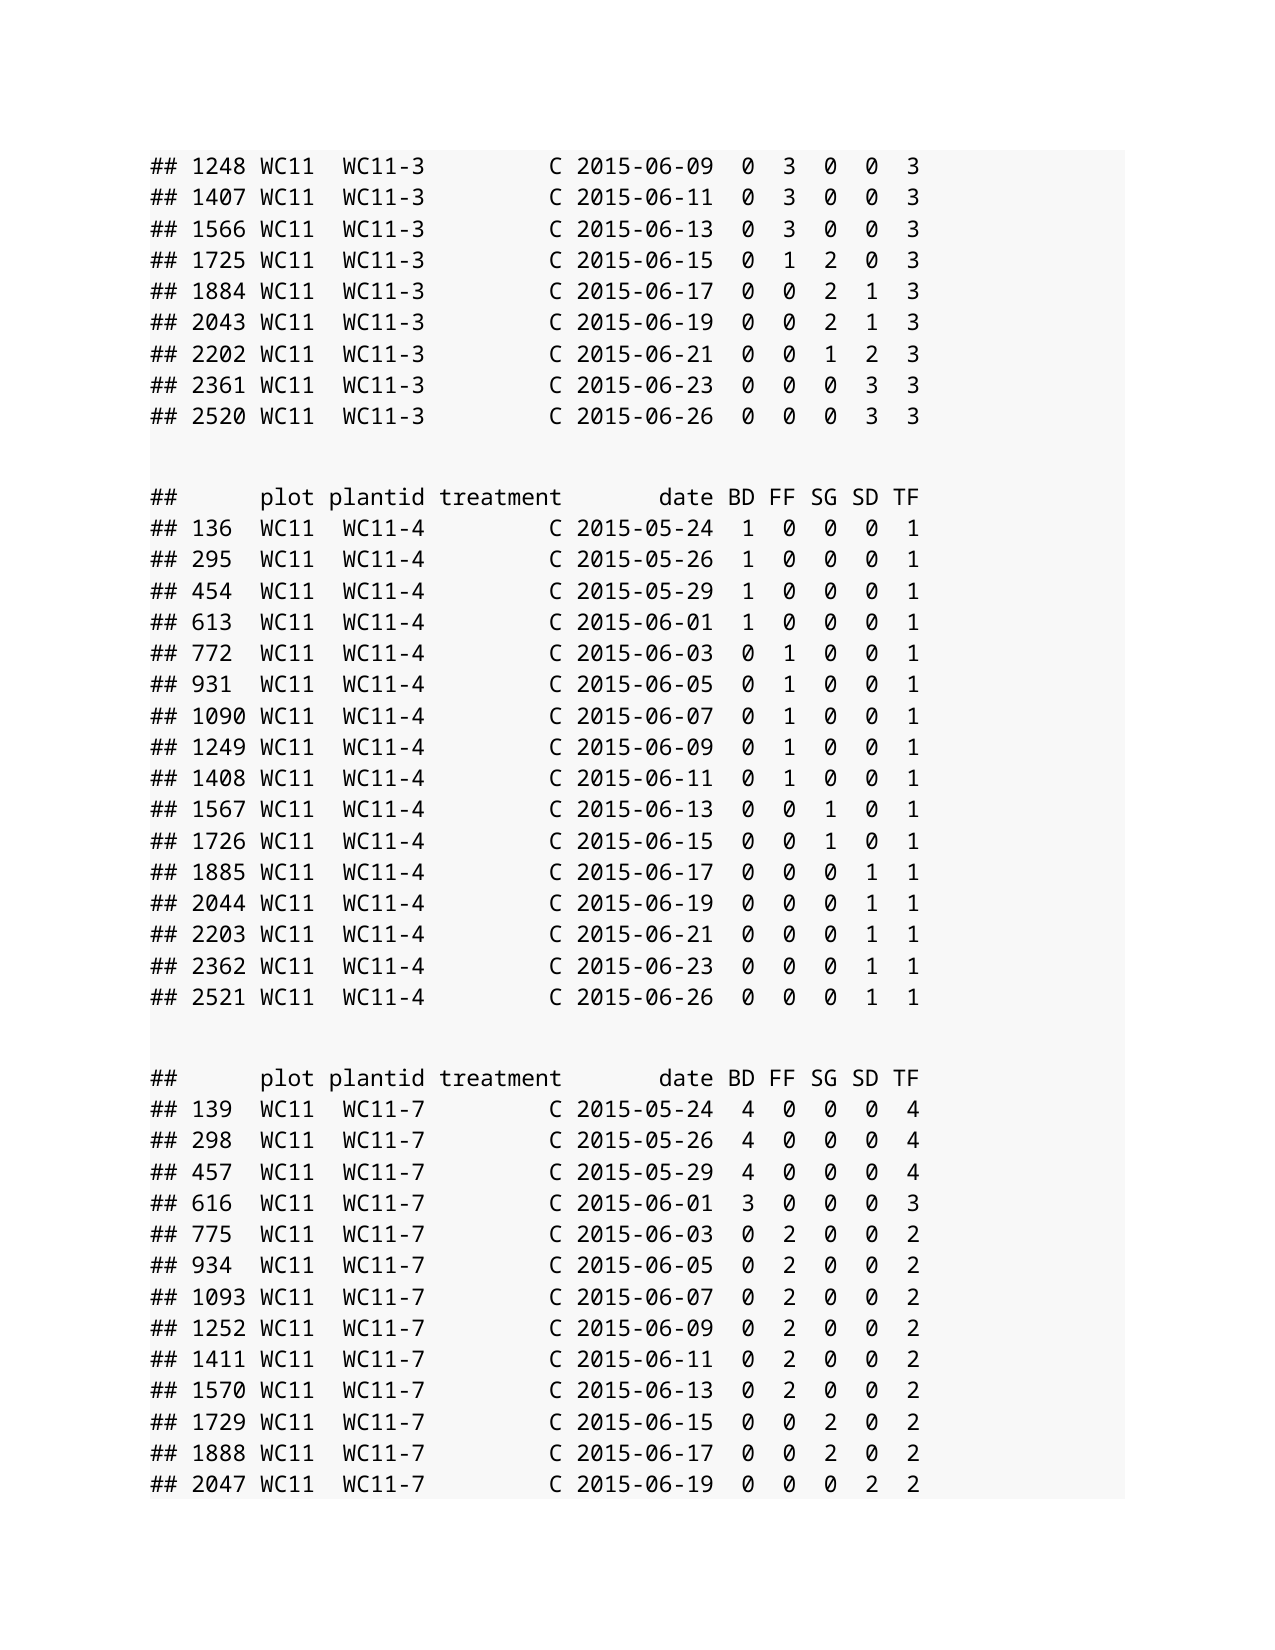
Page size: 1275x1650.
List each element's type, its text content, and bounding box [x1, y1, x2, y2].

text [150, 150, 1125, 460]
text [150, 1062, 1125, 1499]
text ## plot plantid treatment date BD FF SG SD TF ## 136 WC11 WC11-4 C 2015-05-24 1 0 0 0 1 ## 295 WC11 WC11-4 C 2015-05-26 1 0 0 0 1 ## 454 WC11 WC11-4 C 2015-05-29 1 0 0 0 1 ## 613 WC11 WC11-4 C 2015-06-01 1 0 0 0 1 ## 772 WC11 WC11-4 C 2015-06-03 0 1 0 0 1 ## 931 WC11 WC11-4 C 2015-06-05 0 1 0 0 1 ## 1090 WC11 WC11-4 C 2015-06-07 0 1 0 0 1 ## 1249 WC11 WC11-4 C 2015-06-09 0 1 0 0 1 ## 1408 WC11 WC11-4 C 2015-06-11 0 1 0 0 1 ## 1567 WC11 WC11-4 C 2015-06-13 0 0 1 0 1 ## 1726 WC11 WC11-4 C 2015-06-15 0 0 1 0 1 ## 1885 WC11 WC11-4 C 2015-06-17 0 0 0 1 1 ## 2044 WC11 WC11-4 C 2015-06-19 0 0 0 1 1 ## 2203 WC11 WC11-4 C 2015-06-21 0 0 0 1 1 ## 2362 WC11 WC11-4 C 2015-06-23 0 0 0 1 1 ## 2521 WC11 WC11-4 C 2015-06-26 0 0 0 1 1 [150, 481, 1125, 1041]
